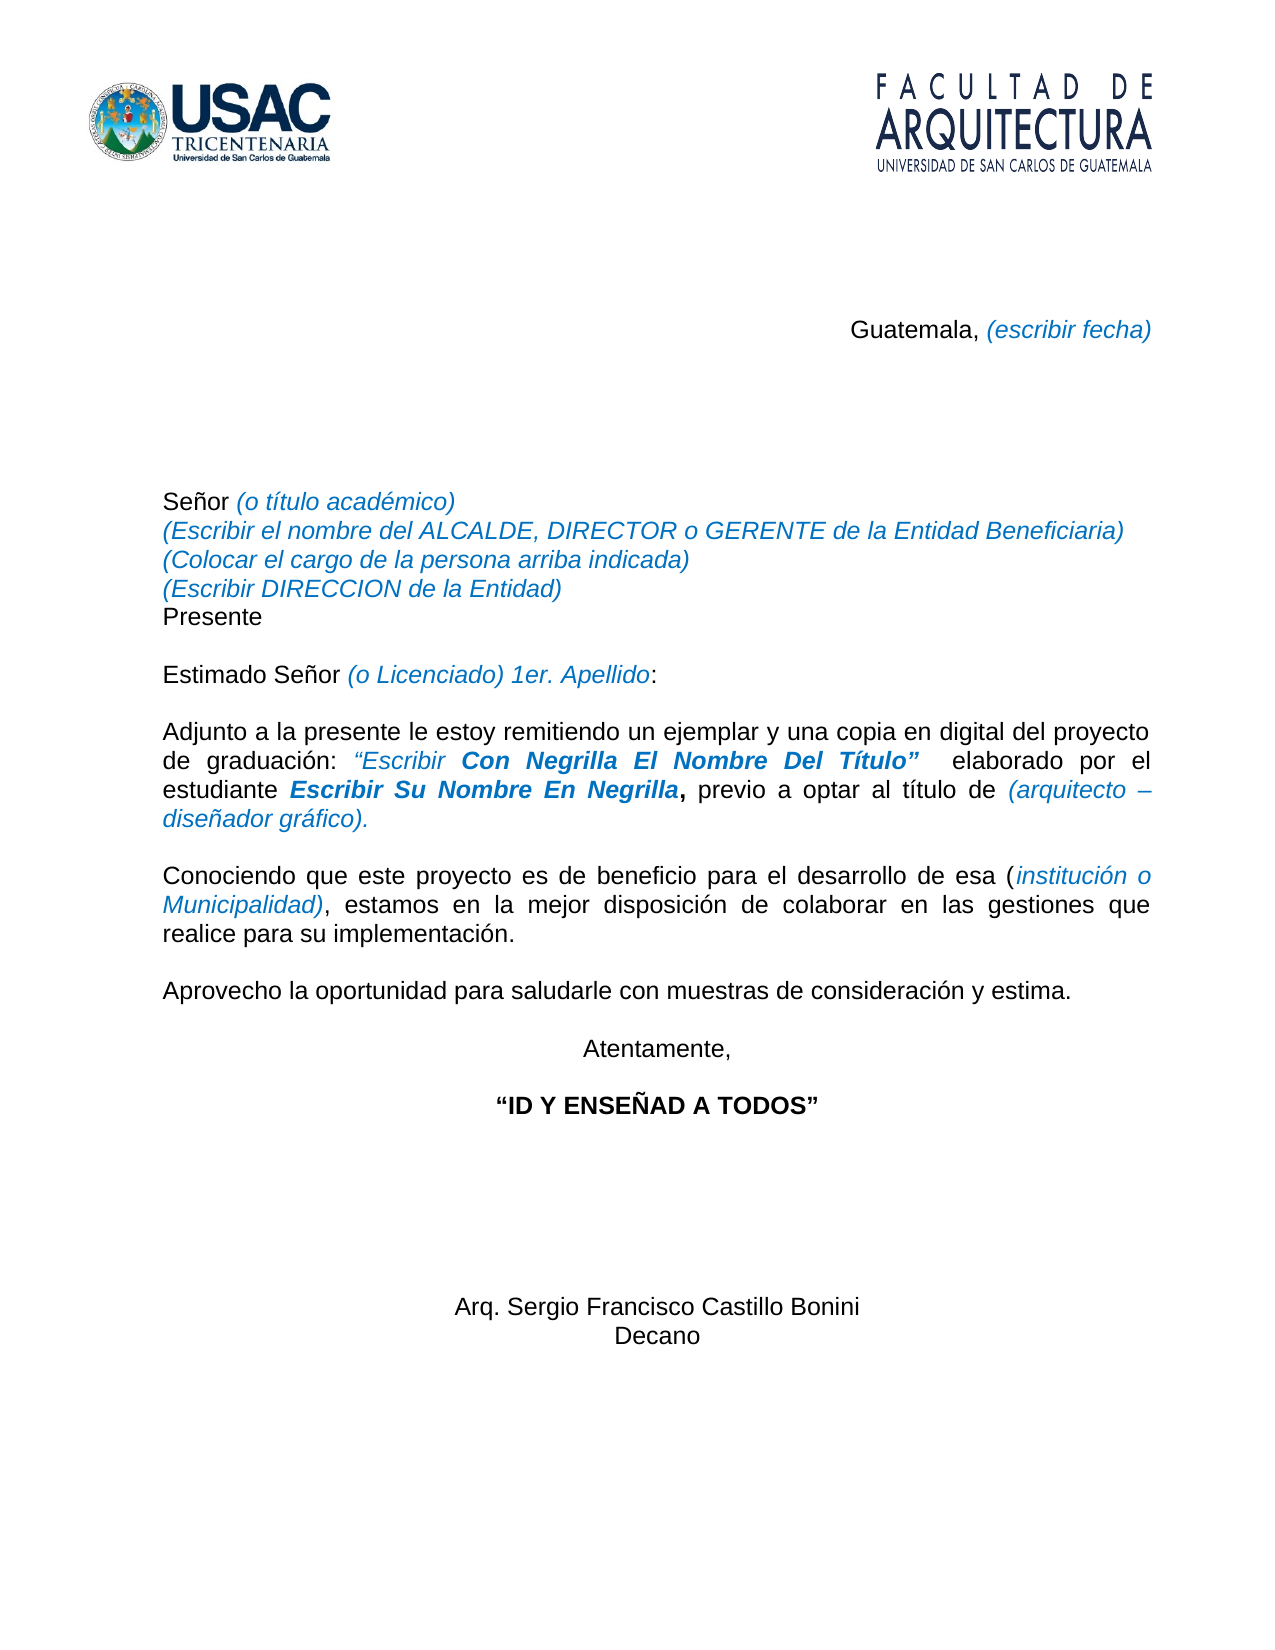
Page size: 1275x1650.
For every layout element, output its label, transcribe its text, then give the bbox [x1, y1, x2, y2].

text Atentamente, [162, 1034, 1152, 1062]
text (Escribir el nombre del ALCALDE, DIRECTOR o GERENTE de la Entidad Beneficiaria) [162, 516, 1152, 545]
text (Colocar el cargo de la persona arriba indicada) [162, 545, 1152, 574]
text (Escribir DIRECCION de la Entidad) [162, 574, 1152, 602]
text “ID Y ENSEÑAD A TODOS” [162, 1091, 1152, 1120]
picture [82, 72, 341, 175]
text Arq. Sergio Francisco Castillo Bonini [162, 1292, 1152, 1321]
text Conociendo que este proyecto es de beneficio para el desarrollo de esa (institución o Municipalidad), estamos en la mejor disposición de colaborar en las gestiones que realice para su implementación. [162, 861, 1152, 947]
text Aprovecho la oportunidad para saludarle con muestras de consideración y estima. [162, 976, 1152, 1005]
text Estimado Señor (o Licenciado) 1er. Apellido: [162, 660, 1152, 689]
text Guatemala, (escribir fecha) [162, 315, 1152, 344]
text Adjunto a la presente le estoy remitiendo un ejemplar y una copia en digital del proyecto de graduación: “Escribir Con Negrilla El Nombre Del Título” elaborado por el estudiante Escribir Su Nombre En Negrilla, previo a optar al título de (arquitecto – diseñador gráfico). [162, 717, 1152, 832]
text Señor (o título académico) [162, 487, 1152, 516]
picture [875, 73, 1152, 172]
text Decano [162, 1321, 1152, 1350]
text Presente [162, 602, 1152, 631]
